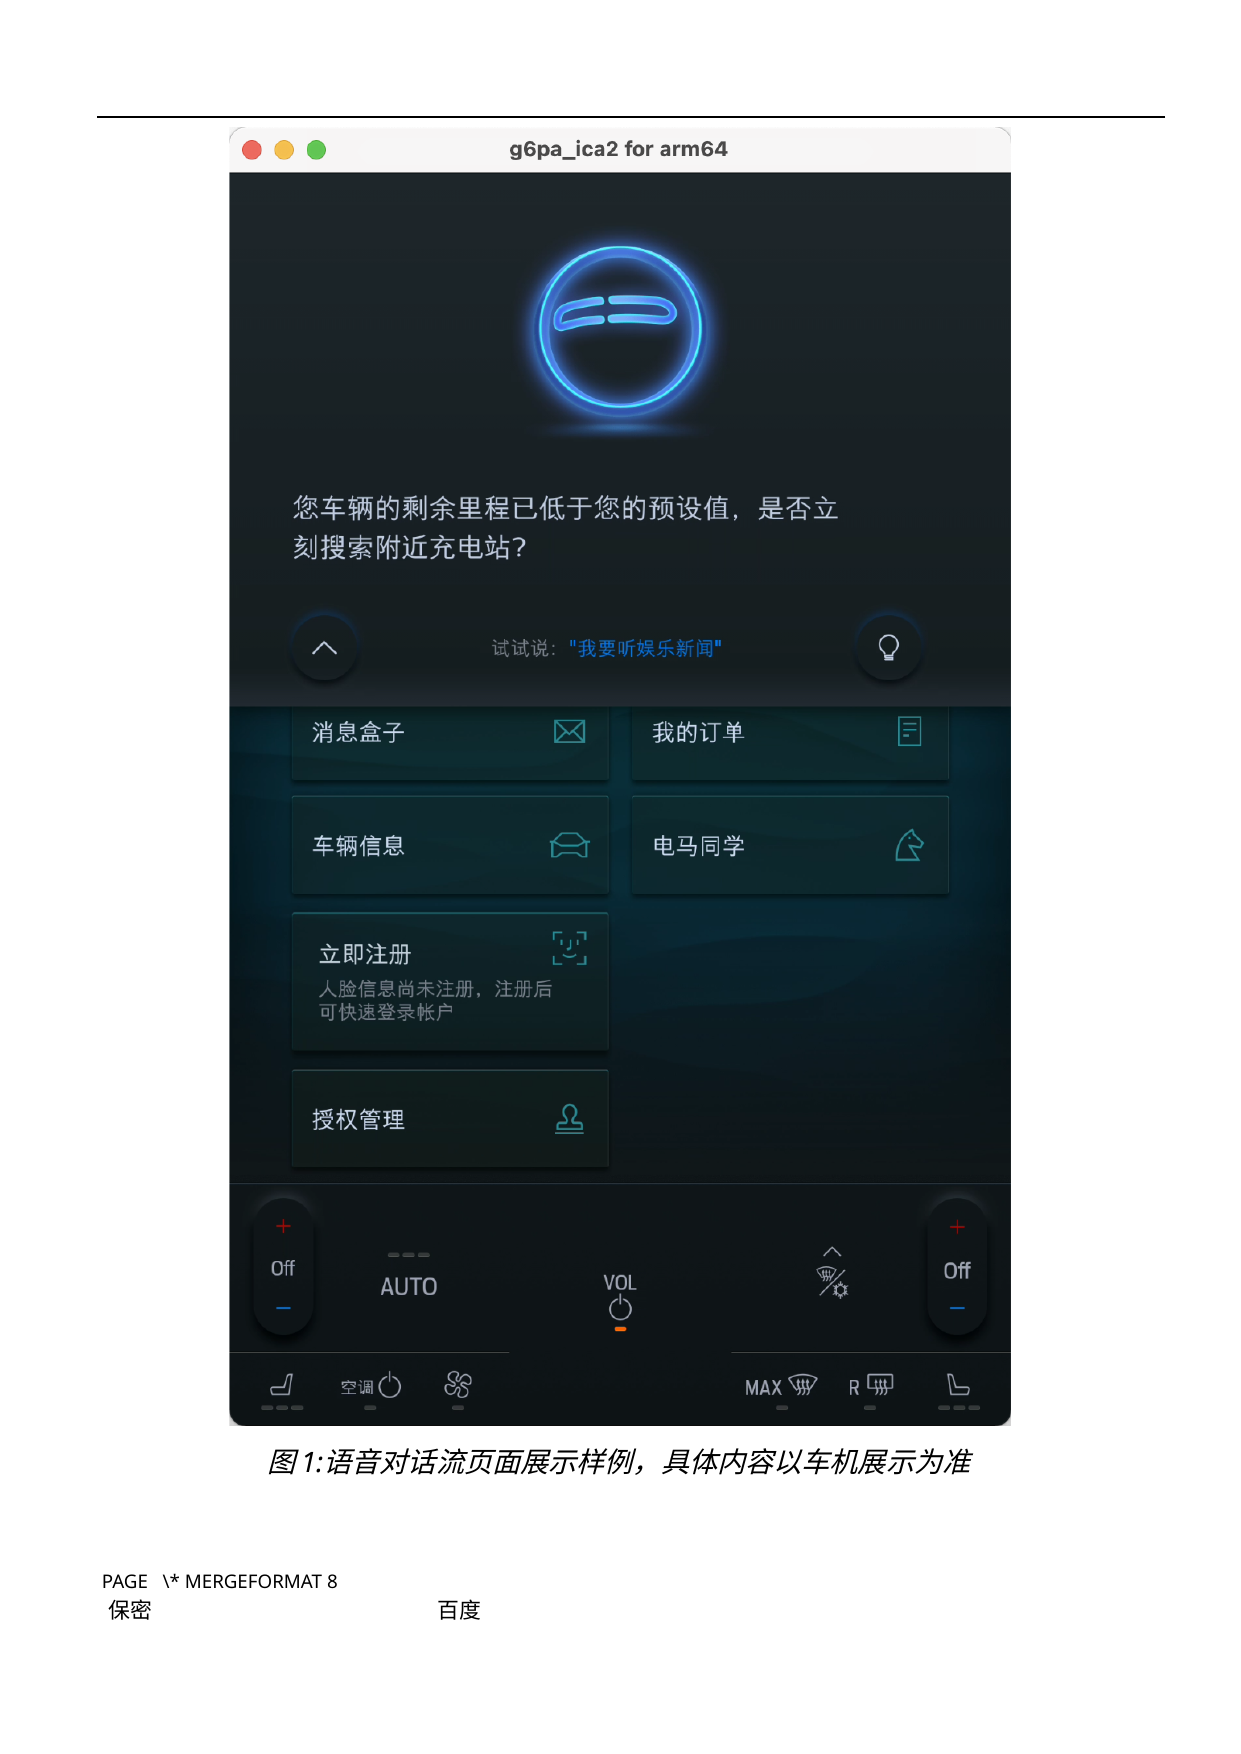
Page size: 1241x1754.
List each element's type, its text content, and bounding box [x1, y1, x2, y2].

text 图1:语音对话流页面展示样例，具体内容以车机展示为准 [75, 1428, 1165, 1493]
picture [229, 127, 1011, 1426]
